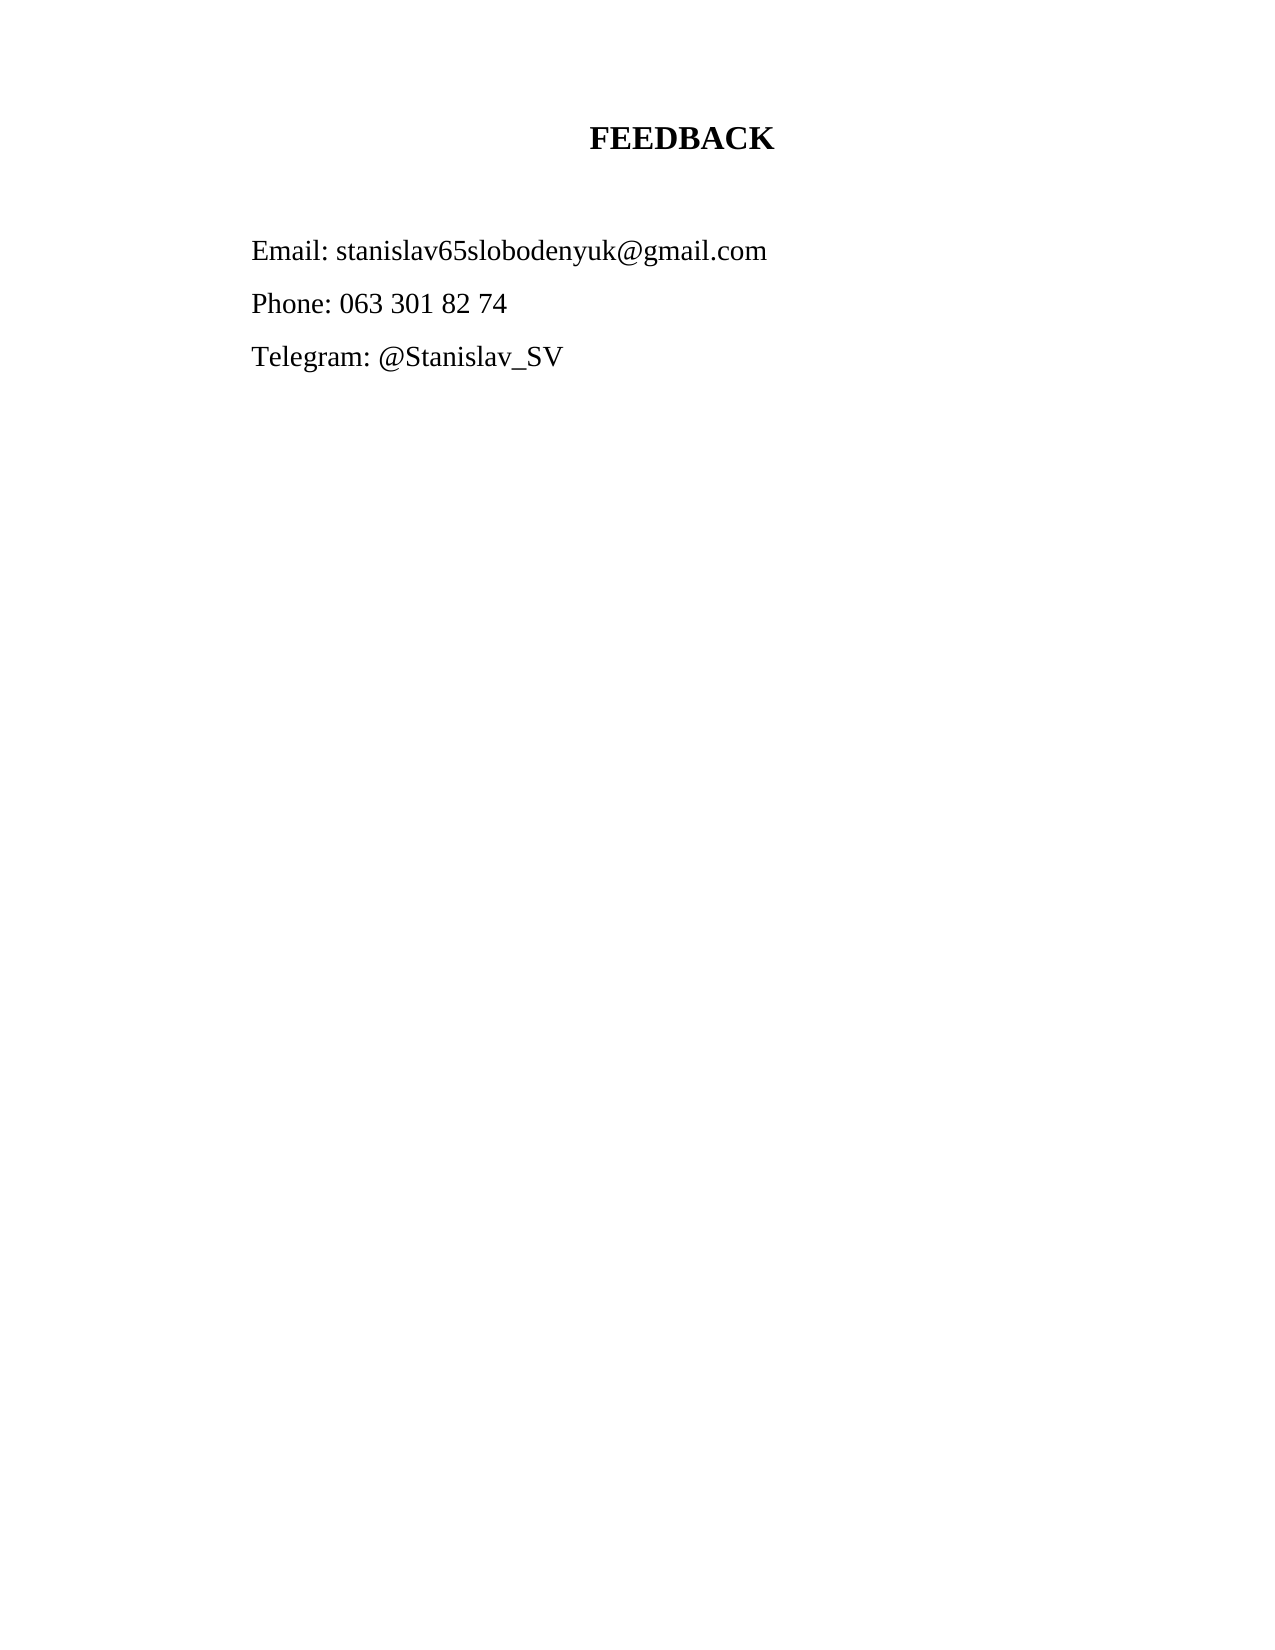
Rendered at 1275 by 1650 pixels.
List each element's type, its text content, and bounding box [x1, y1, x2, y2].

text Telegram: @Stanislav_SV [177, 339, 1186, 372]
text Phone: 063 301 82 74 [177, 286, 1186, 319]
text Email: stanislav65slobodenyuk@gmail.com [177, 233, 1186, 267]
text FEEDBACK [177, 118, 1186, 156]
